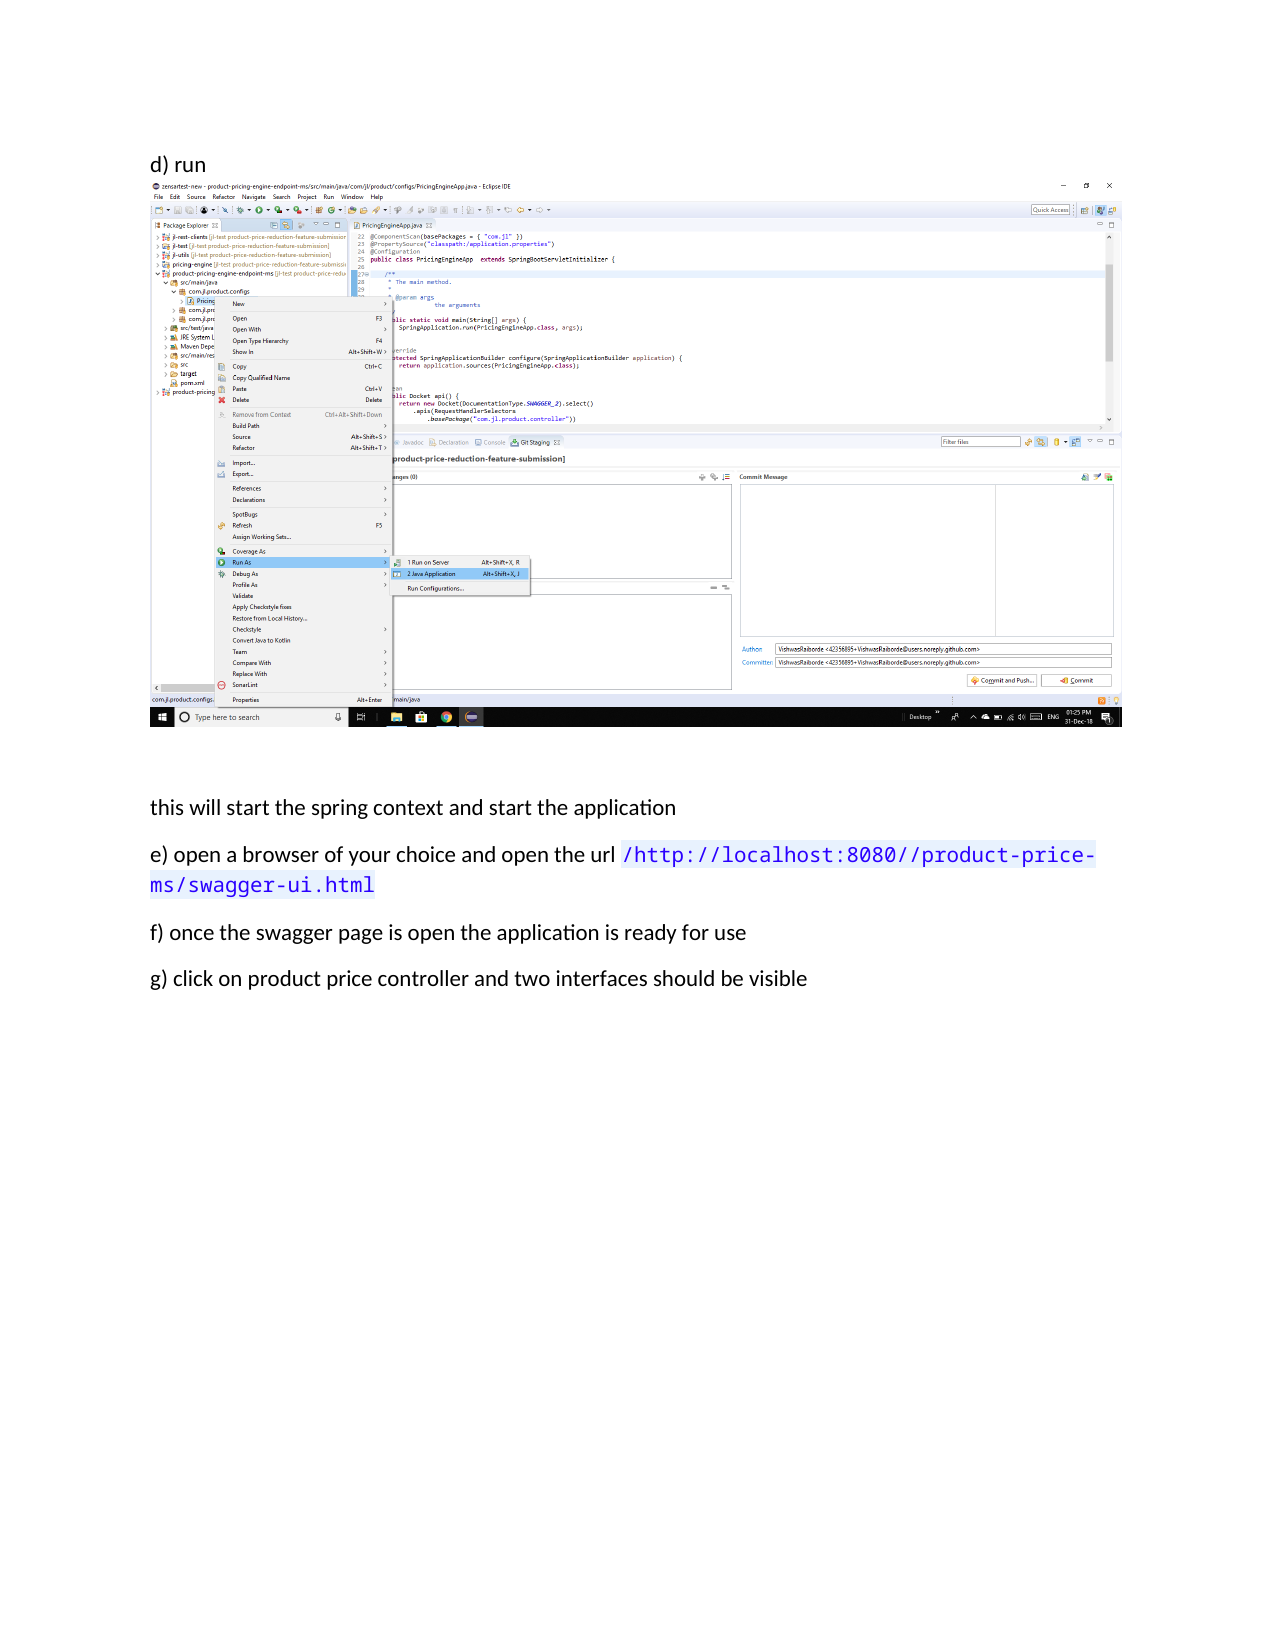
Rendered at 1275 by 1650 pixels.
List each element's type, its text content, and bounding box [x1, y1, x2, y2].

text f) once the swagger page is open the application is ready for use [150, 918, 1125, 946]
picture [150, 180, 1122, 727]
text e) open a browser of your choice and open the url /http://localhost:8080//product-price-ms/swagger-ui.html [150, 840, 1125, 899]
text g) click on product price controller and two interfaces should be visible [150, 964, 1125, 992]
text this will start the spring context and start the application [150, 793, 1125, 821]
